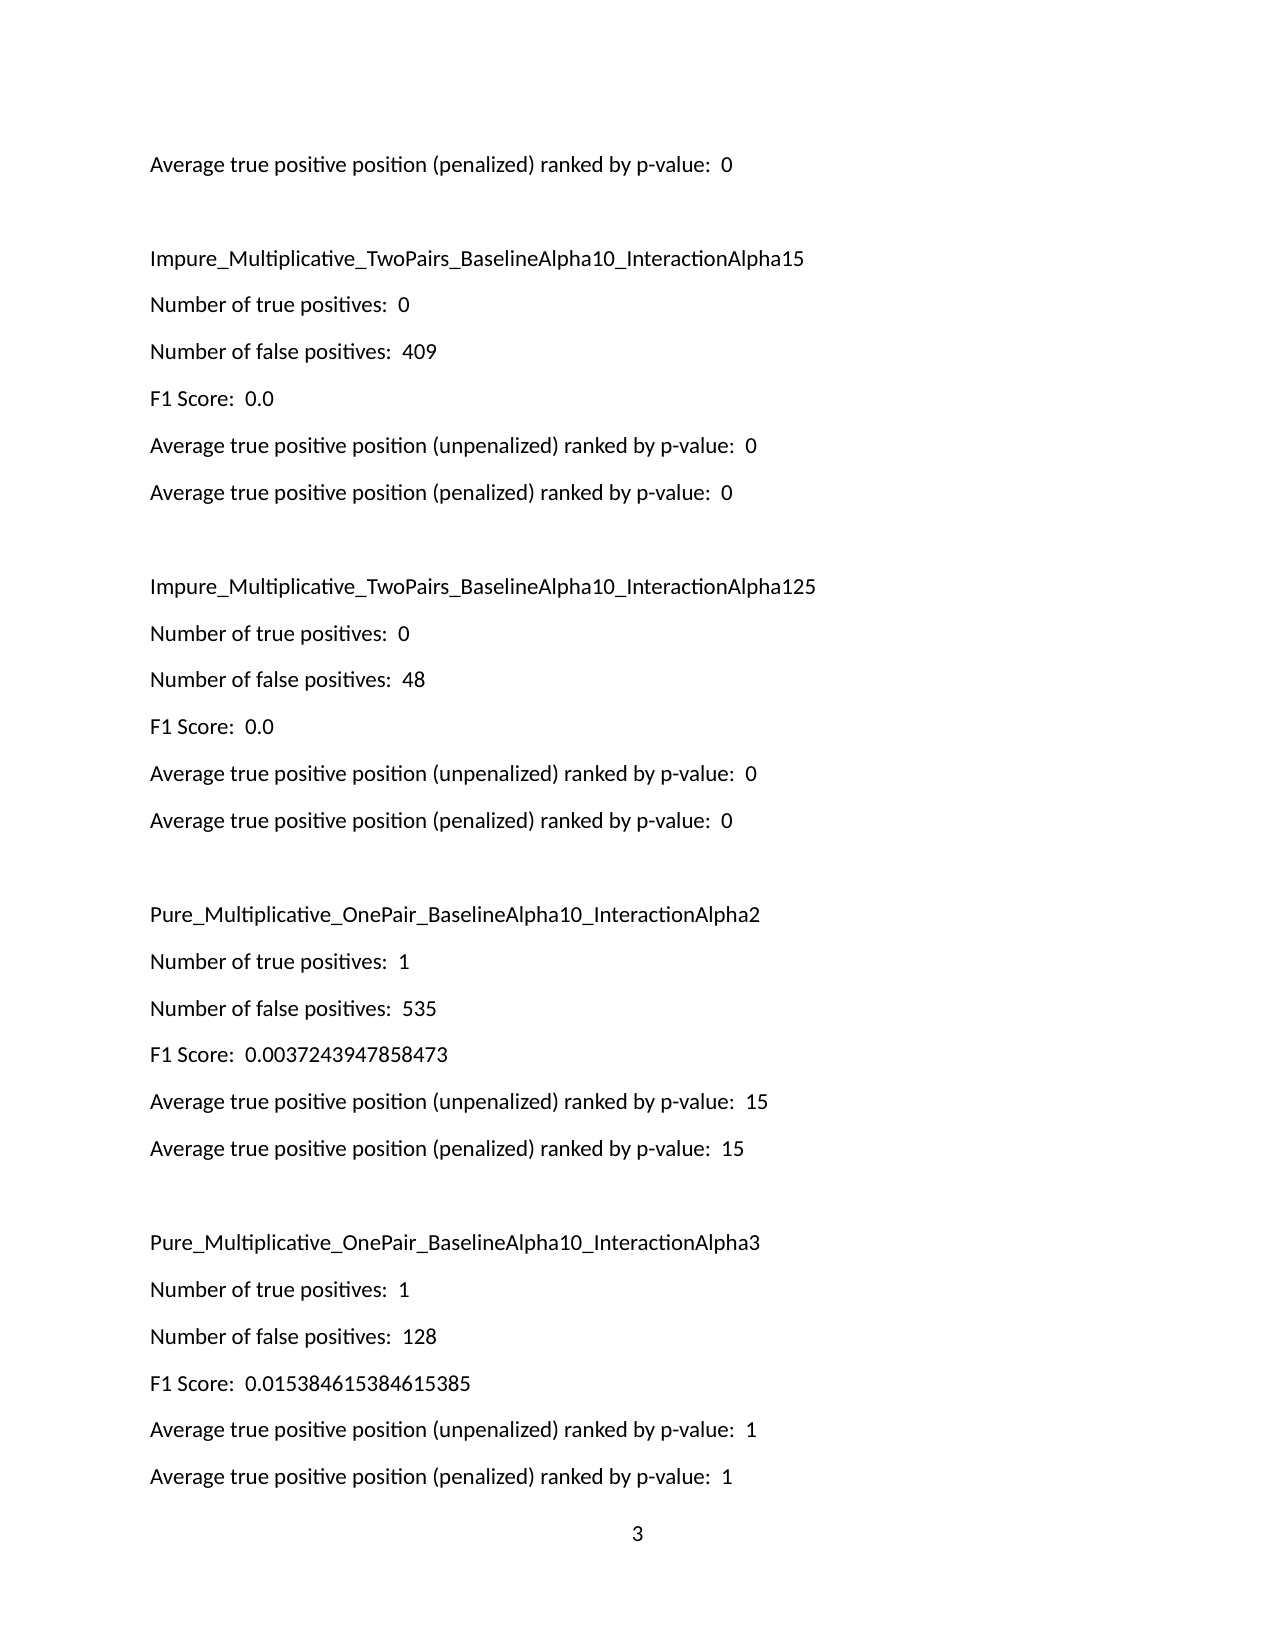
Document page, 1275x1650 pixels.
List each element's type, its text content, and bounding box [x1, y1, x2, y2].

text F1 Score: 0.0037243947858473 [150, 1041, 1125, 1069]
text Average true positive position (unpenalized) ranked by p-value: 0 [150, 431, 1125, 459]
text Average true positive position (penalized) ranked by p-value: 0 [150, 806, 1125, 834]
text Average true positive position (unpenalized) ranked by p-value: 15 [150, 1087, 1125, 1116]
text Average true positive position (penalized) ranked by p-value: 1 [150, 1462, 1125, 1491]
text F1 Score: 0.0 [150, 712, 1125, 741]
text Number of true positives: 1 [150, 1275, 1125, 1303]
text Average true positive position (penalized) ranked by p-value: 15 [150, 1134, 1125, 1162]
text Number of false positives: 409 [150, 337, 1125, 366]
text Number of false positives: 48 [150, 666, 1125, 694]
text Average true positive position (unpenalized) ranked by p-value: 0 [150, 759, 1125, 787]
text Number of true positives: 0 [150, 291, 1125, 319]
text F1 Score: 0.0 [150, 384, 1125, 412]
text Average true positive position (penalized) ranked by p-value: 0 [150, 478, 1125, 506]
text Average true positive position (penalized) ranked by p-value: 0 [150, 150, 1125, 178]
text Pure_Multiplicative_OnePair_BaselineAlpha10_InteractionAlpha3 [150, 1228, 1125, 1256]
text Number of false positives: 535 [150, 994, 1125, 1022]
text Average true positive position (unpenalized) ranked by p-value: 1 [150, 1416, 1125, 1444]
text Number of false positives: 128 [150, 1322, 1125, 1350]
text Number of true positives: 1 [150, 947, 1125, 975]
text Pure_Multiplicative_OnePair_BaselineAlpha10_InteractionAlpha2 [150, 900, 1125, 928]
text Impure_Multiplicative_TwoPairs_BaselineAlpha10_InteractionAlpha125 [150, 572, 1125, 600]
text Impure_Multiplicative_TwoPairs_BaselineAlpha10_InteractionAlpha15 [150, 244, 1125, 272]
text F1 Score: 0.015384615384615385 [150, 1369, 1125, 1397]
text Number of true positives: 0 [150, 619, 1125, 647]
